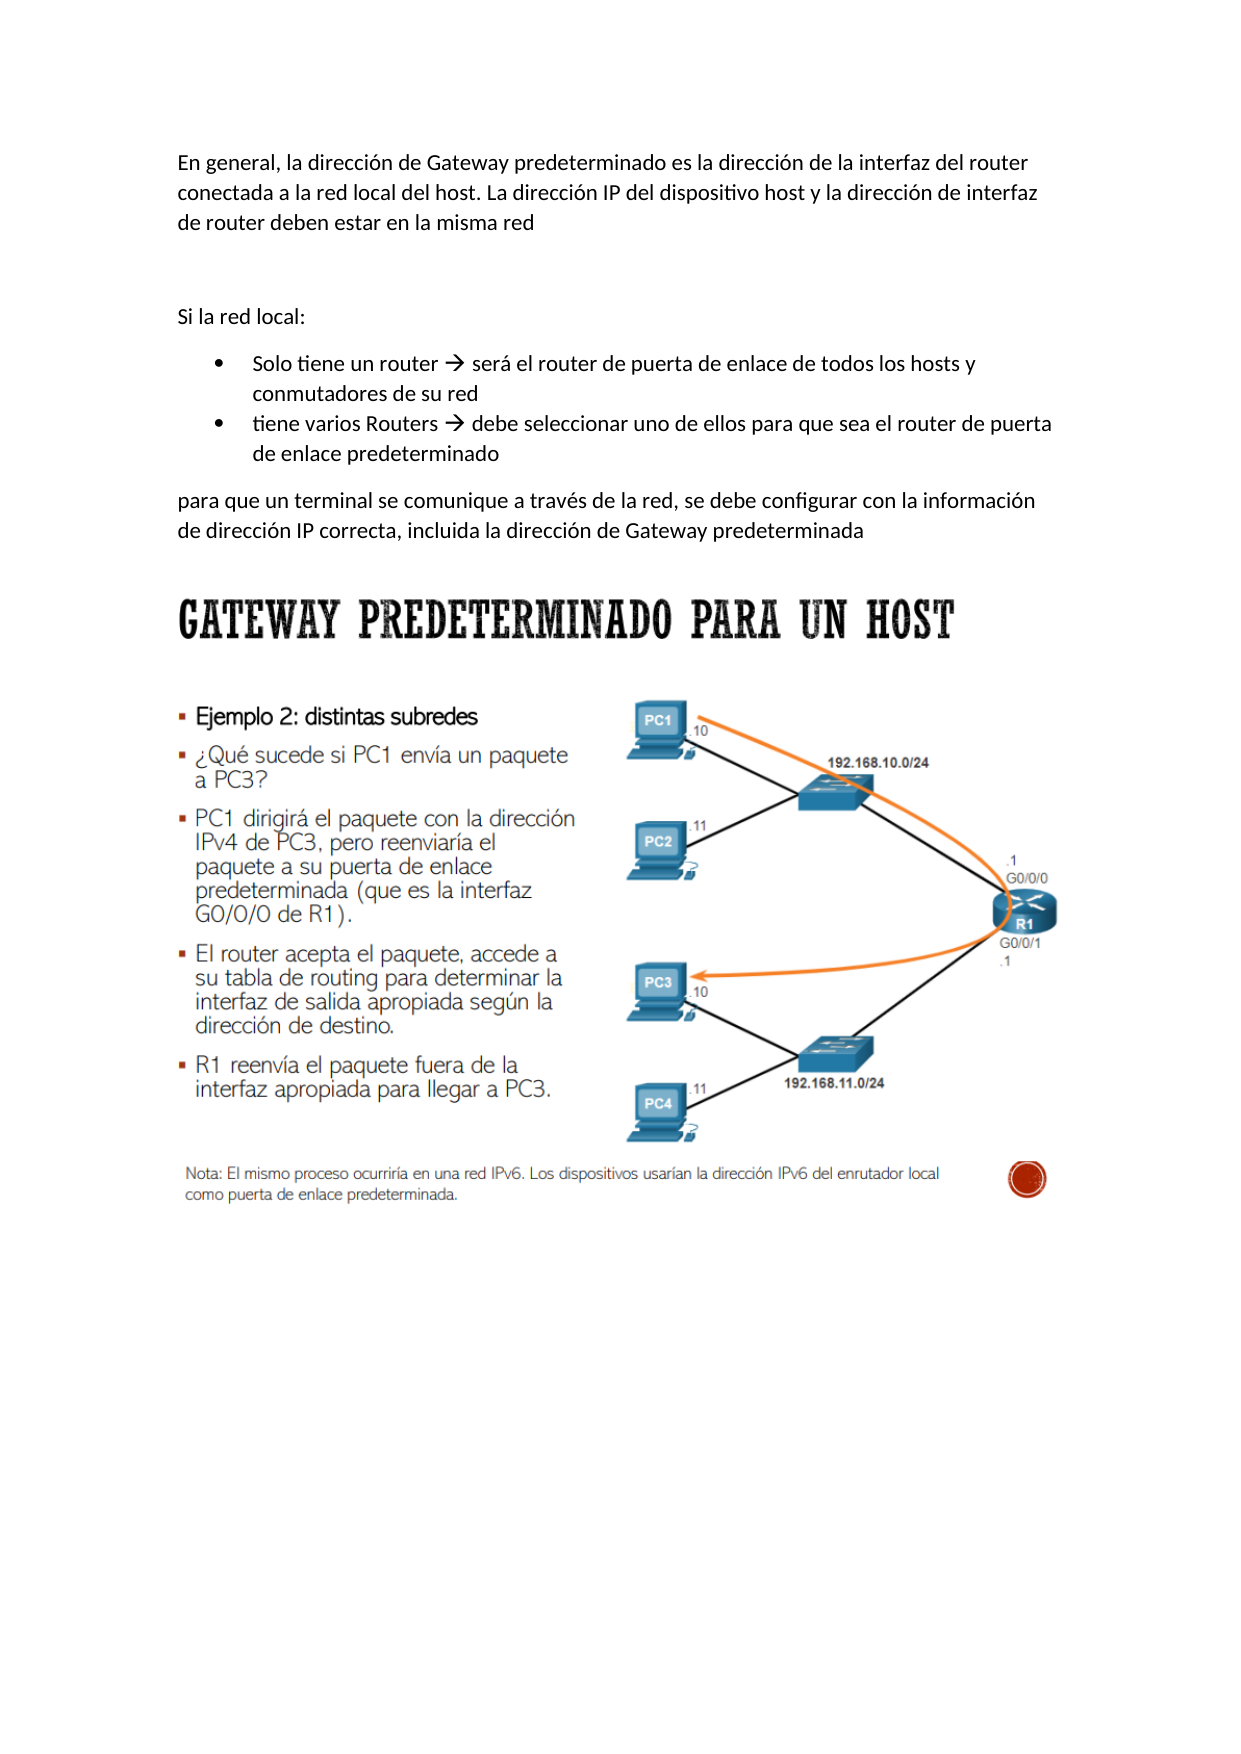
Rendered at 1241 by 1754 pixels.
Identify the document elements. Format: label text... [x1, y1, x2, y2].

text para que un terminal se comunique a través de la red, se debe configurar con la información de dirección IP correcta, incluida la dirección de Gateway predeterminada [177, 486, 1063, 544]
text En general, la dirección de Gateway predeterminado es la dirección de la interfaz del router conectada a la red local del host. La dirección IP del dispositivo host y la dirección de interfaz de router deben estar en la misma red [177, 148, 1063, 236]
picture [177, 563, 1063, 1205]
text Si la red local: [177, 302, 1063, 330]
list tiene varios Routers debe seleccionar uno de ellos para que sea el router de puerta de enlace predeterminado [215, 409, 1063, 467]
list Solo tiene un router será el router de puerta de enlace de todos los hosts y conmutadores de su red [215, 349, 1063, 407]
